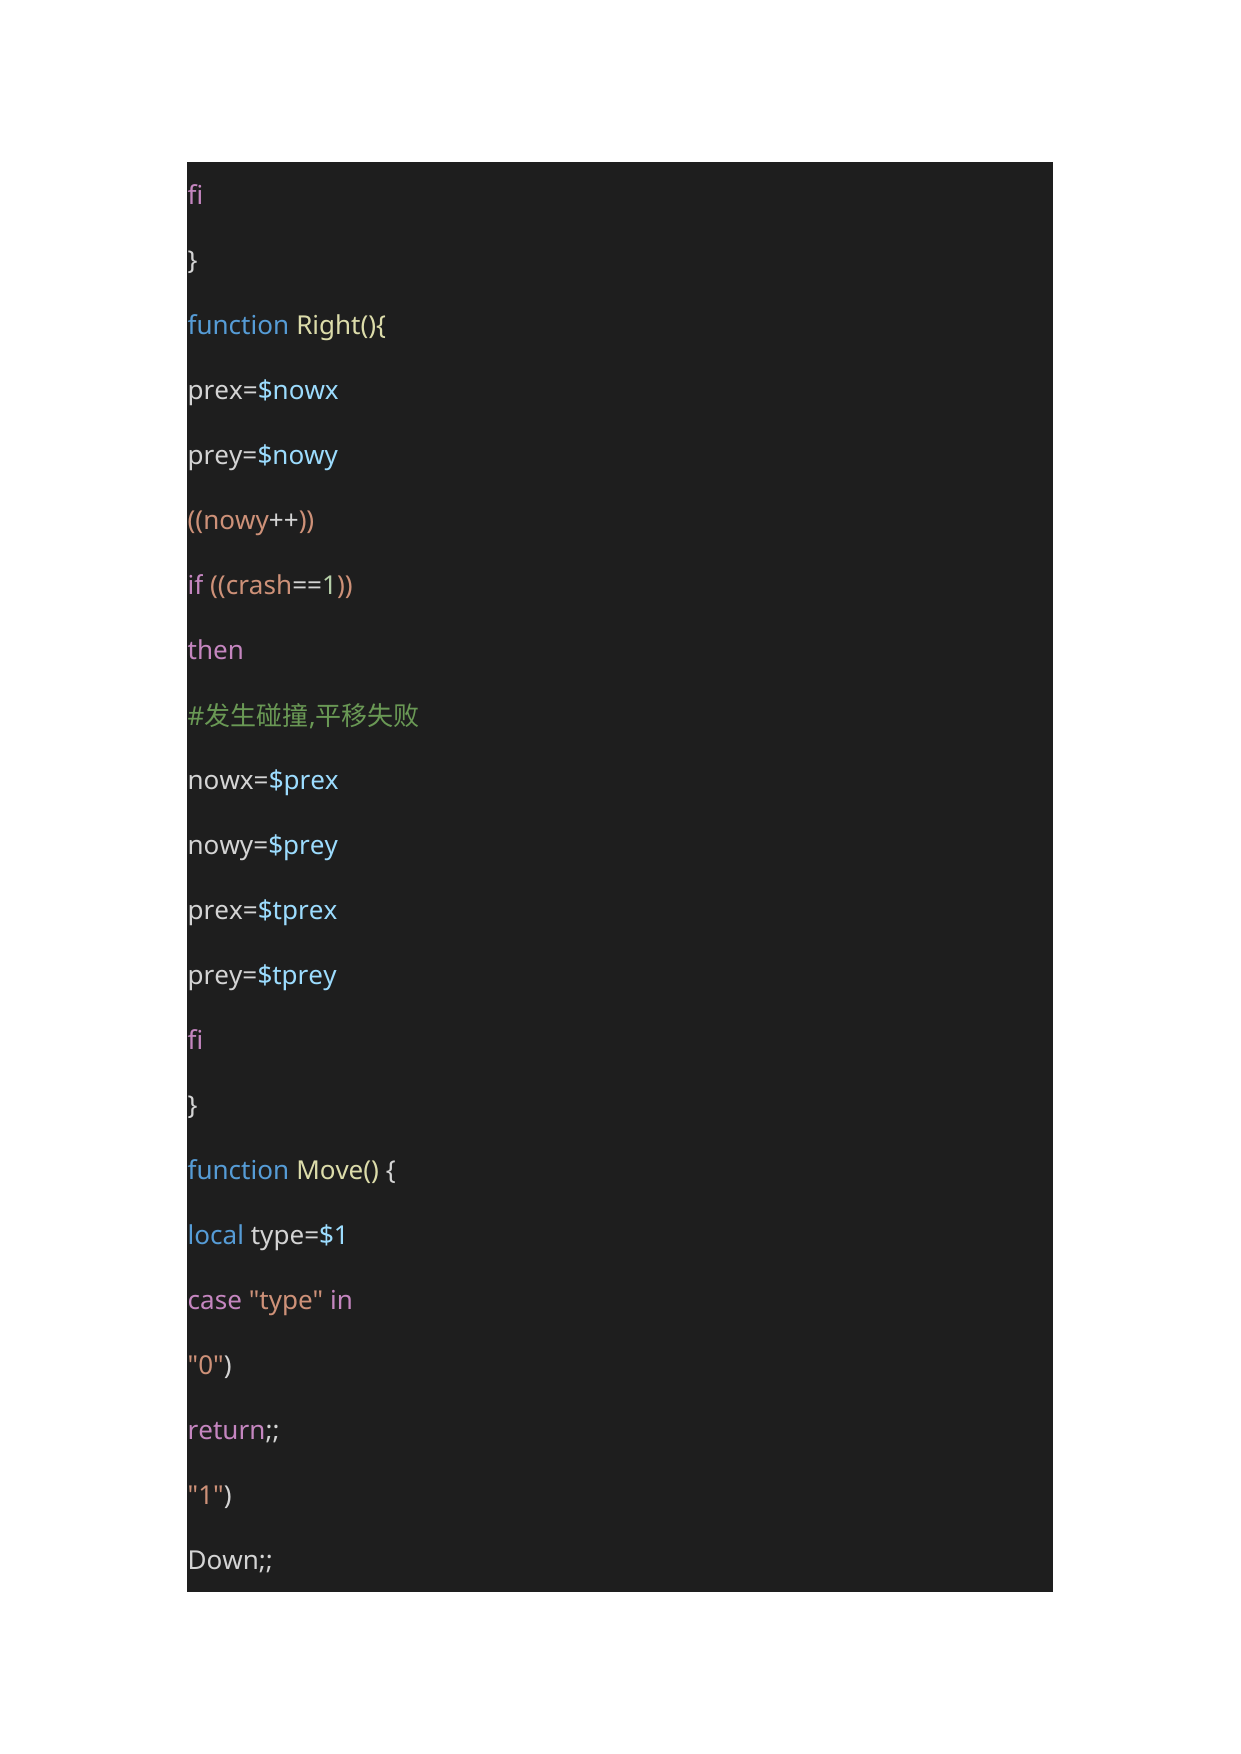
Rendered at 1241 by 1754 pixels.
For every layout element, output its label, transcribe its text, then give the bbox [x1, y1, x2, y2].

text } [187, 227, 1053, 292]
text prex=$tprex [187, 877, 1053, 942]
text nowy=$prey [187, 812, 1053, 877]
text fi [187, 162, 1053, 227]
text then [187, 617, 1053, 682]
text ((nowy++)) [187, 487, 1053, 552]
text "1") [187, 1462, 1053, 1527]
text local type=$1 [187, 1202, 1053, 1267]
text function Right(){ [187, 292, 1053, 357]
text Down;; [187, 1527, 1053, 1592]
text if ((crash==1)) [187, 552, 1053, 617]
text prey=$tprey [187, 942, 1053, 1007]
text } [187, 1072, 1053, 1137]
text prex=$nowx [187, 357, 1053, 422]
text function Move() { [187, 1137, 1053, 1202]
text return;; [187, 1397, 1053, 1462]
text nowx=$prex [187, 747, 1053, 812]
text case "type" in [187, 1267, 1053, 1332]
text prey=$nowy [187, 422, 1053, 487]
text fi [187, 1007, 1053, 1072]
text "0") [187, 1332, 1053, 1397]
text #发生碰撞,平移失败 [187, 682, 1053, 747]
